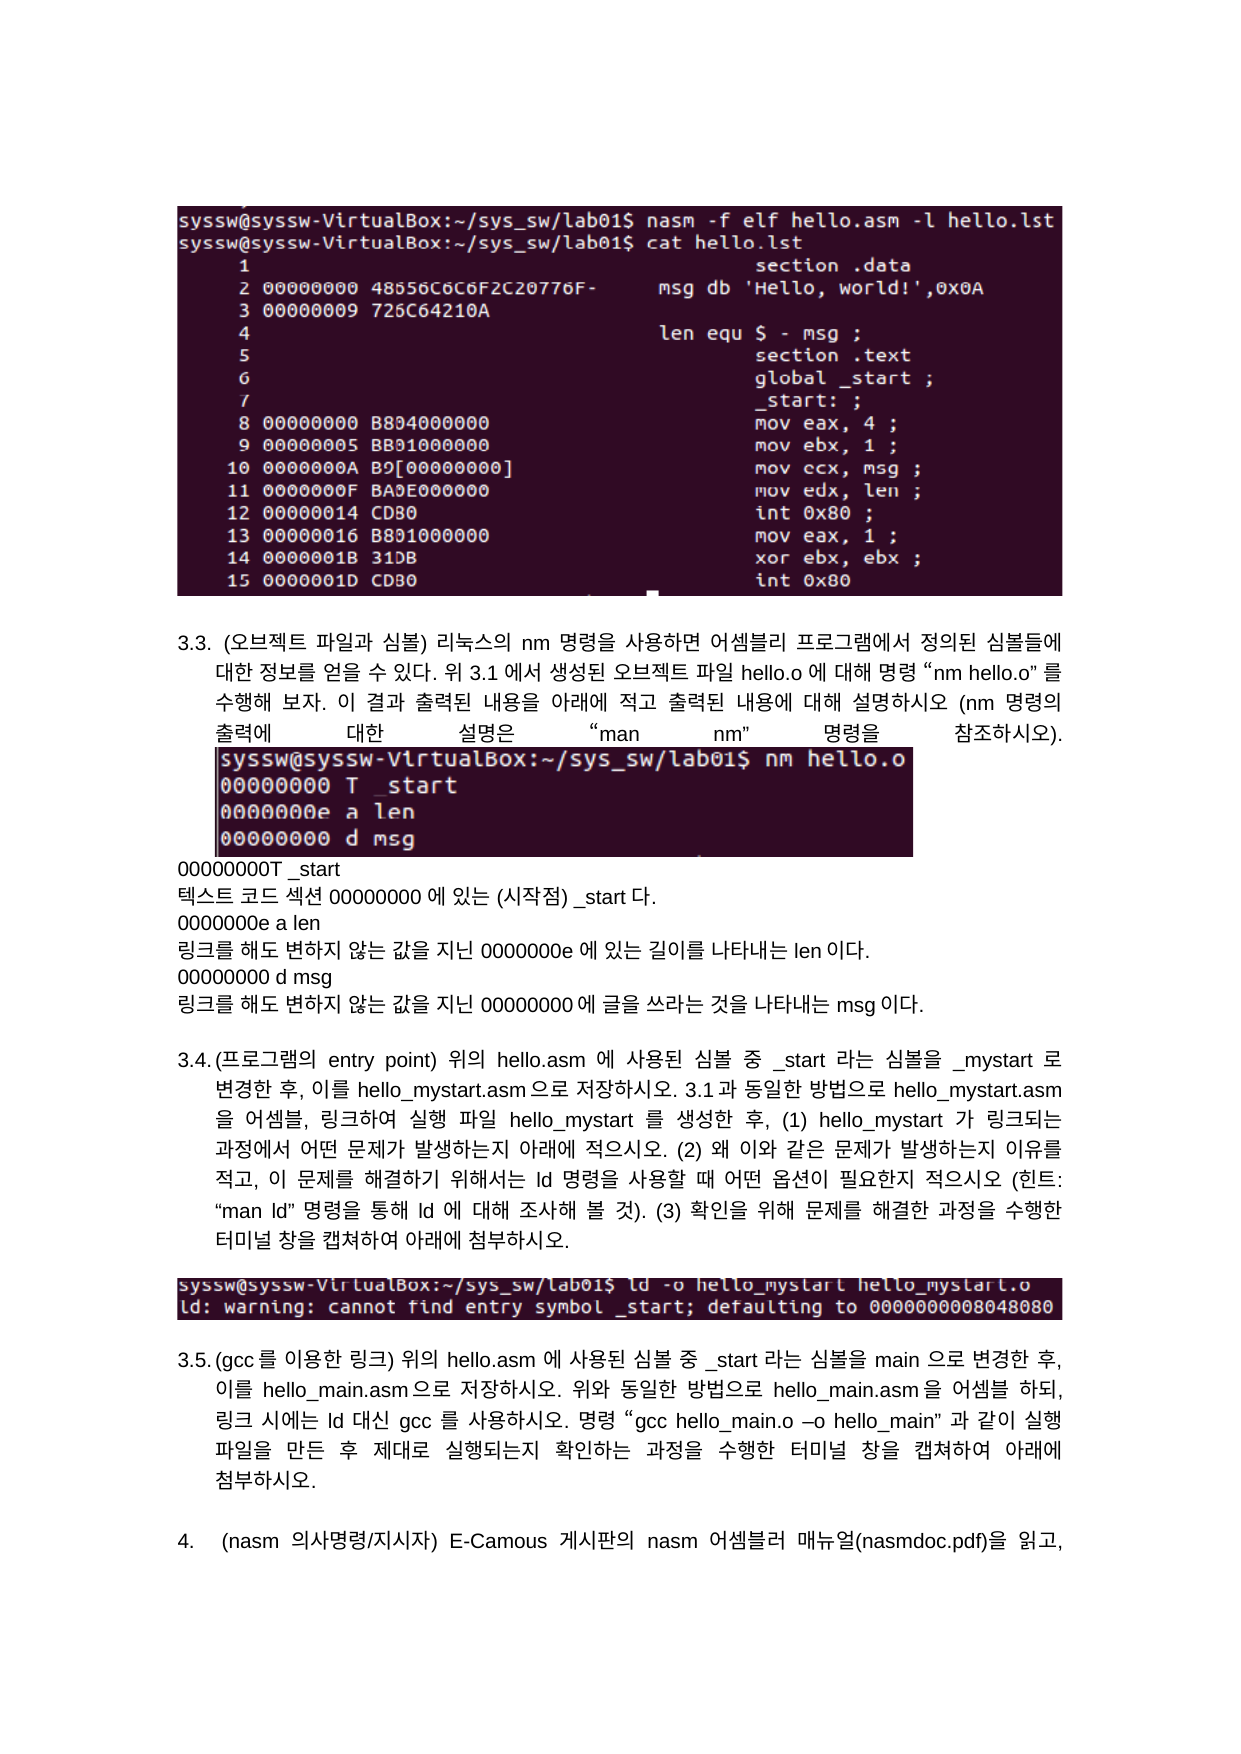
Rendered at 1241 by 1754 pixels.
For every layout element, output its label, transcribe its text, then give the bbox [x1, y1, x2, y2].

picture [177, 1278, 1063, 1320]
list (gcc를 이용한 링크) 위의 hello.asm 에 사용된 심볼 중 _start 라는 심볼을 main 으로 변경한 후, 이를 hello_main.asm으로 저장하시오. 위와 동일한 방법으로 hello_main.asm을 어셈블 하되, 링크 시에는 ld 대신 gcc 를 사용하시오. 명령 “gcc hello_main.o –o hello_main” 과 같이 실행 파일을 만든 후 제대로 실행되는지 확인하는 과정을 수행한 터미널 창을 캡쳐하여 아래에 첨부하시오. [177, 1343, 1063, 1494]
text 텍스트 코드 섹션 00000000 에 있는 (시작점) _start 다. [177, 880, 1063, 911]
text 링크를 해도 변하지 않는 값을 지닌 00000000에 글을 쓰라는 것을 나타내는 msg이다. [177, 989, 1063, 1019]
text 00000000T _start [177, 856, 1063, 880]
picture [177, 206, 1063, 596]
text 링크를 해도 변하지 않는 값을 지닌 0000000e 에 있는 길이를 나타내는 len이다. [177, 934, 1063, 965]
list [177, 1525, 1063, 1555]
picture [214, 747, 914, 857]
text 00000000 d msg [177, 965, 1063, 989]
list (프로그램의 entry point) 위의 hello.asm 에 사용된 심볼 중 _start 라는 심볼을 _mystart 로 변경한 후, 이를 hello_mystart.asm으로 저장하시오. 3.1과 동일한 방법으로 hello_mystart.asm을 어셈블, 링크하여 실행 파일 hello_mystart 를 생성한 후, (1) hello_mystart 가 링크되는 과정에서 어떤 문제가 발생하는지 아래에 적으시오. (2) 왜 이와 같은 문제가 발생하는지 이유를 적고, 이 문제를 해결하기 위해서는 ld 명령을 사용할 때 어떤 옵션이 필요한지 적으시오 (힌트: “man ld” 명령을 통해 ld 에 대해 조사해 볼 것). (3) 확인을 위해 문제를 해결한 과정을 수행한 터미널 창을 캡쳐하여 아래에 첨부하시오. [177, 1043, 1063, 1254]
text 0000000e a len [177, 911, 1063, 934]
